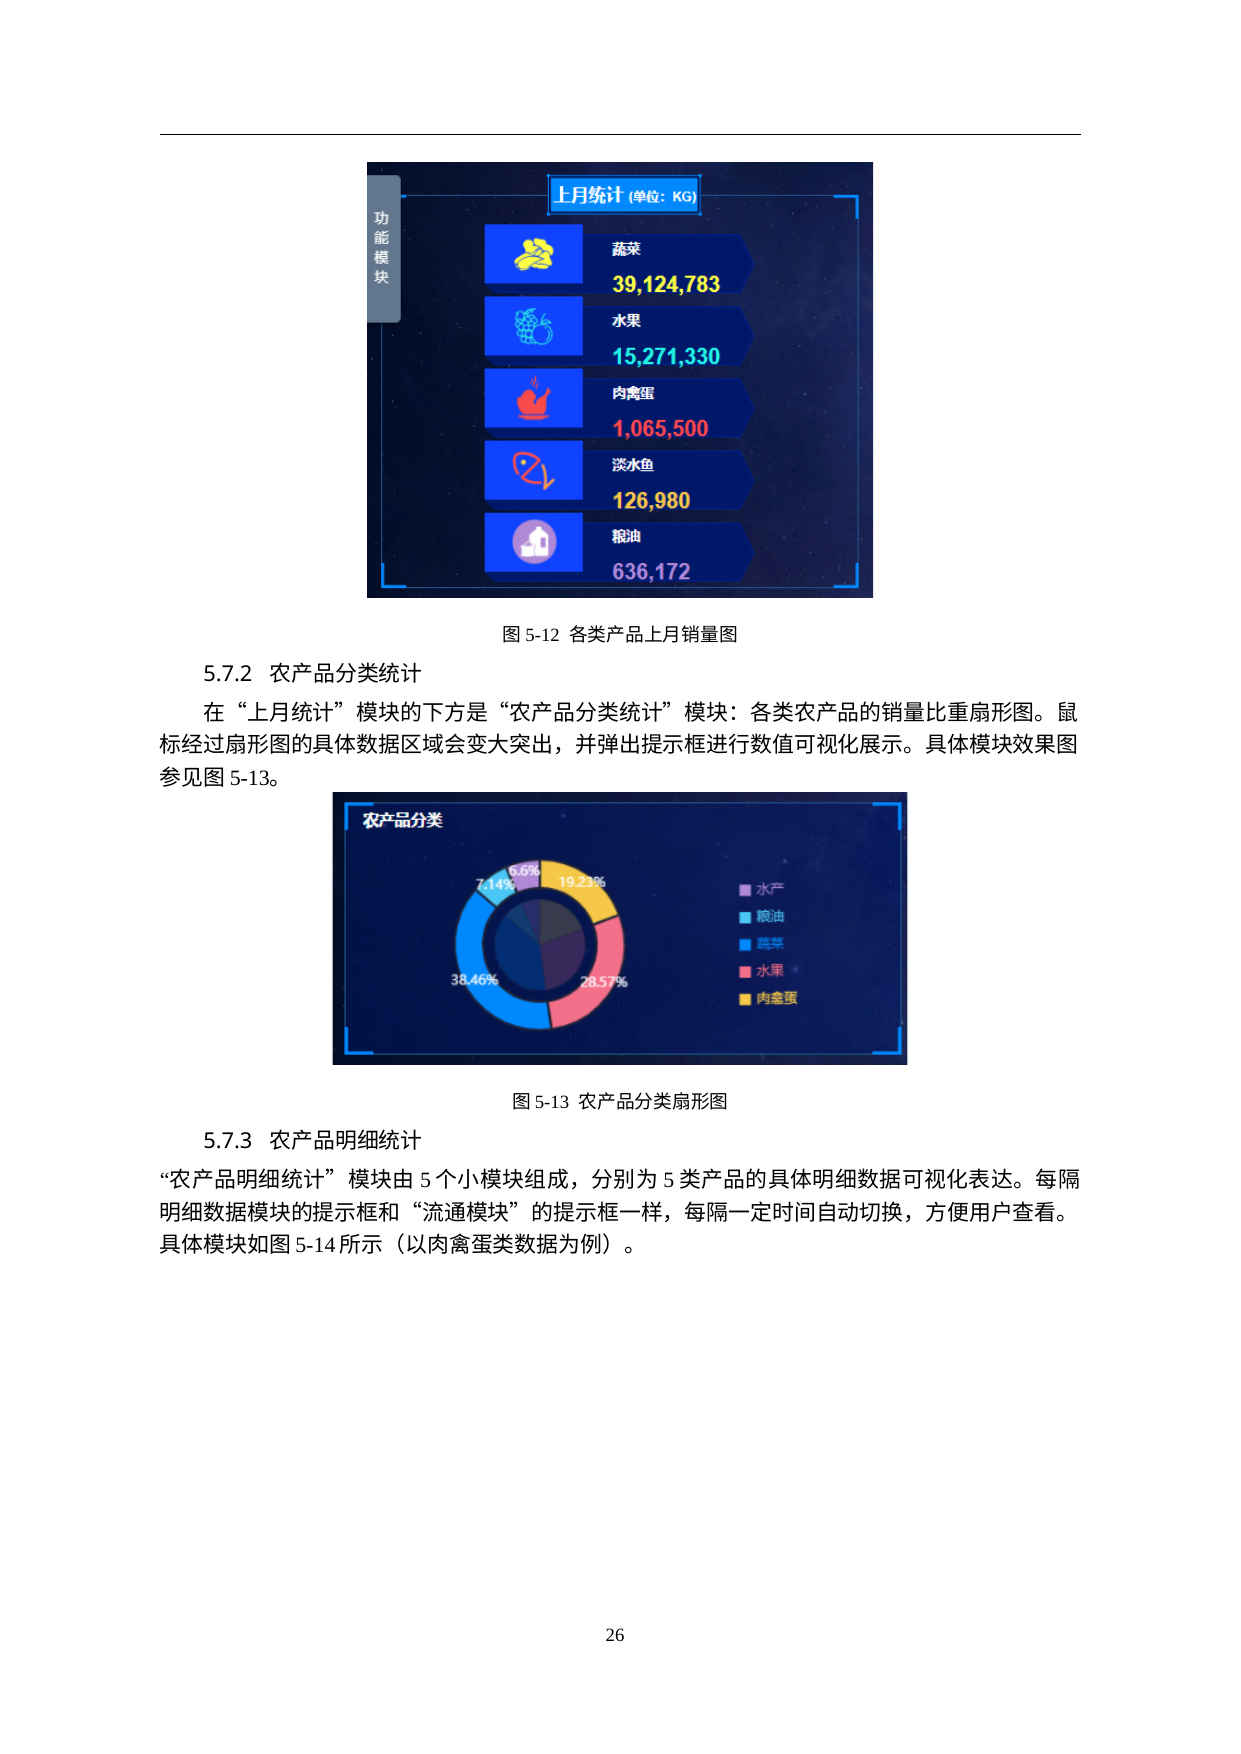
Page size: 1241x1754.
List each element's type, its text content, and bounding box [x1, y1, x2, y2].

text 图5-13 农产品分类扇形图 [159, 1084, 1081, 1117]
text 图5-12 各类产品上月销量图 [159, 617, 1081, 649]
text 5.7.3 农产品明细统计 [159, 1123, 1081, 1156]
text 在“上月统计”模块的下方是“农产品分类统计”模块：各类农产品的销量比重扇形图。鼠标经过扇形图的具体数据区域会变大突出，并弹出提示框进行数值可视化展示。具体模块效果图参见图5-13。 [159, 694, 1081, 792]
text 5.7.2 农产品分类统计 [159, 656, 1081, 688]
picture [332, 792, 908, 1065]
picture [367, 162, 874, 598]
text “农产品明细统计”模块由5个小模块组成，分别为5类产品的具体明细数据可视化表达。每隔明细数据模块的提示框和“流通模块”的提示框一样，每隔一定时间自动切换，方便用户查看。具体模块如图5-14所示（以肉禽蛋类数据为例）。 [159, 1162, 1081, 1259]
